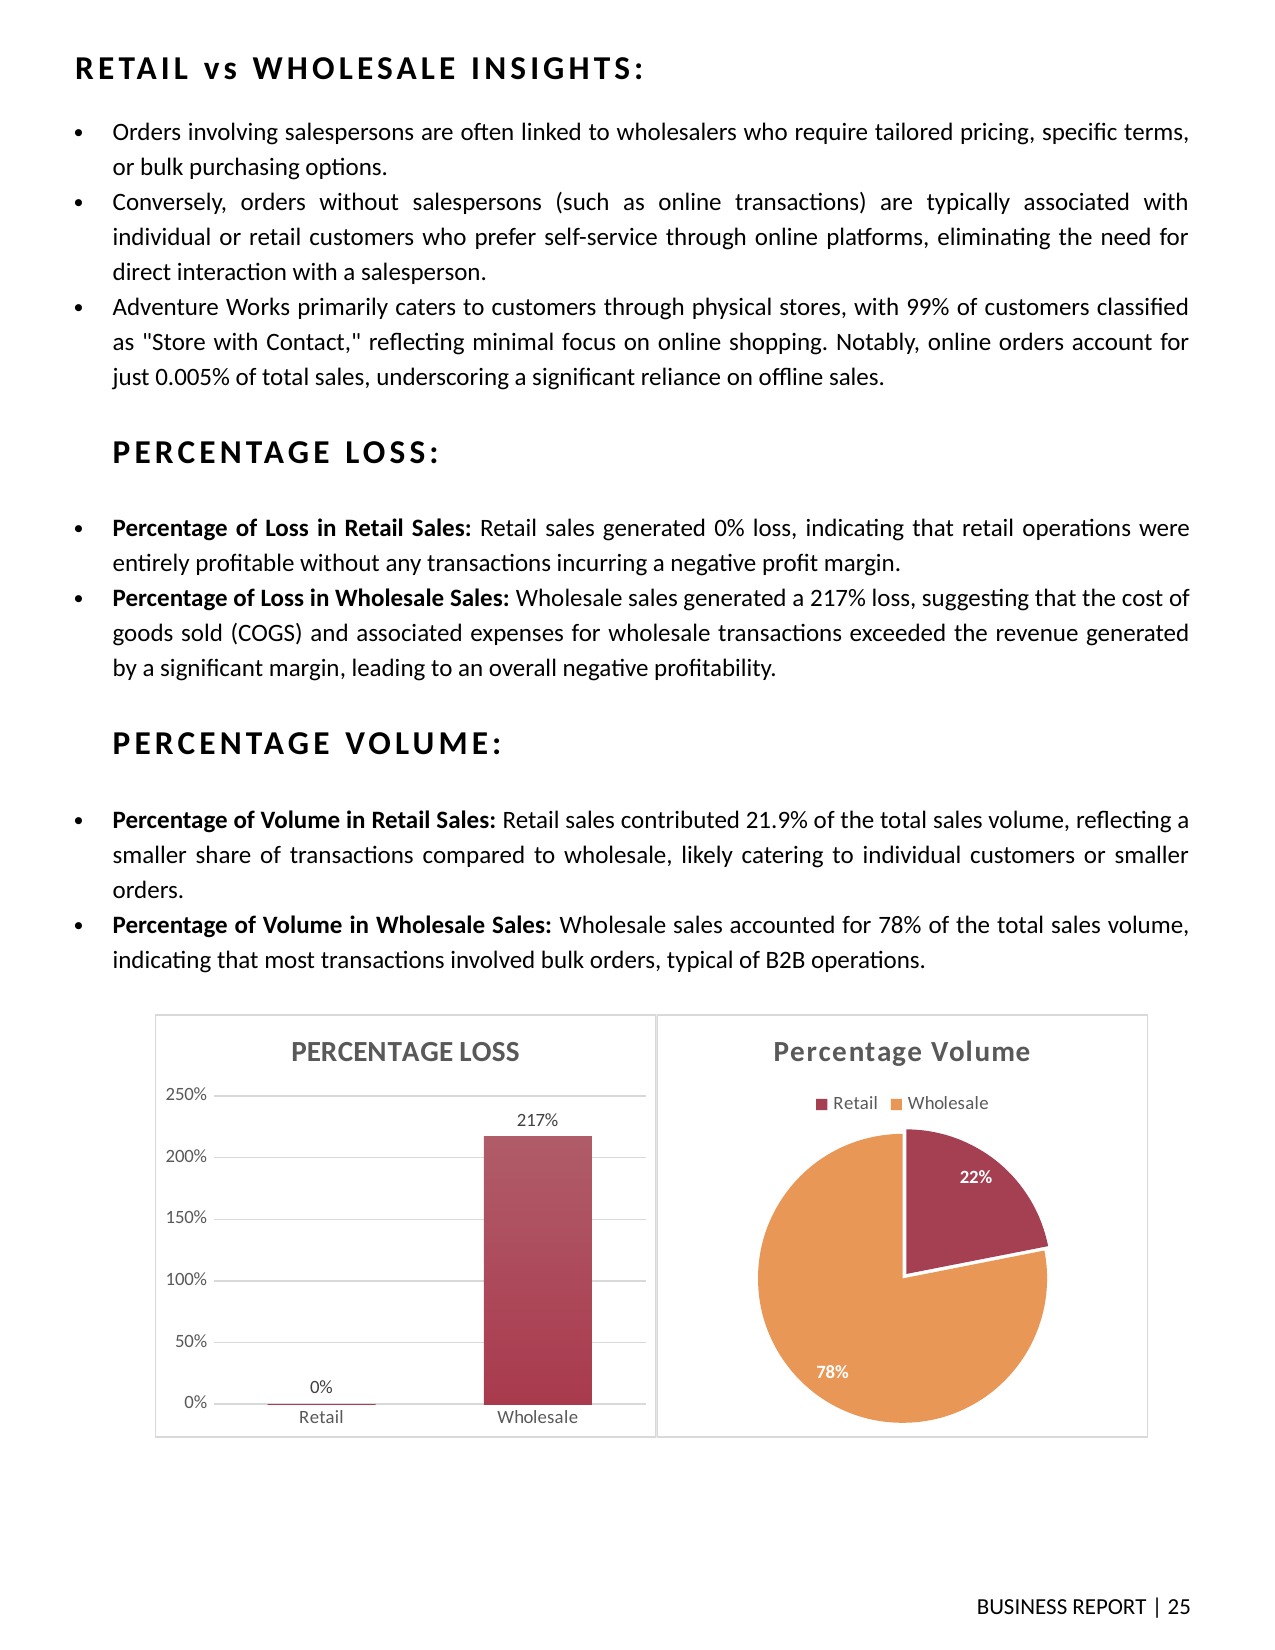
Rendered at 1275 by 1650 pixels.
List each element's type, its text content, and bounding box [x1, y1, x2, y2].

list Percentage of Loss in Retail Sales: Retail sales generated 0% loss, indicating that retail operations were entirely profitable without any transactions incurring a negative profit margin. [75, 512, 1191, 578]
list Percentage of Volume in Wholesale Sales: Wholesale sales accounted for 78% of the total sales volume, indicating that most transactions involved bulk orders, typical of B2B operations. [75, 909, 1191, 975]
list Orders involving salespersons are often linked to wholesalers who require tailored pricing, specific terms, or bulk purchasing options. [75, 116, 1191, 181]
list Percentage of Loss in Wholesale Sales: Wholesale sales generated a 217% loss, suggesting that the cost of goods sold (COGS) and associated expenses for wholesale transactions exceeded the revenue generated by a significant margin, leading to an overall negative profitability. [75, 582, 1191, 683]
list Adventure Works primarily caters to customers through physical stores, with 99% of customers classified as "Store with Contact," reflecting minimal focus on online shopping. Notably, online orders account for just 0.005% of total sales, underscoring a significant reliance on offline sales. [75, 291, 1191, 391]
list PERCENTAGE LOSS: [112, 431, 1191, 471]
list Percentage of Volume in Retail Sales: Retail sales contributed 21.9% of the total sales volume, reflecting a smaller share of transactions compared to wholesale, likely catering to individual customers or smaller orders. [75, 804, 1191, 905]
list Conversely, orders without salespersons (such as online transactions) are typically associated with individual or retail customers who prefer self-service through online platforms, eliminating the need for direct interaction with a salesperson. [75, 186, 1191, 286]
text RETAIL vs WHOLESALE INSIGHTS: [75, 47, 1191, 88]
list PERCENTAGE VOLUME: [112, 722, 1191, 763]
